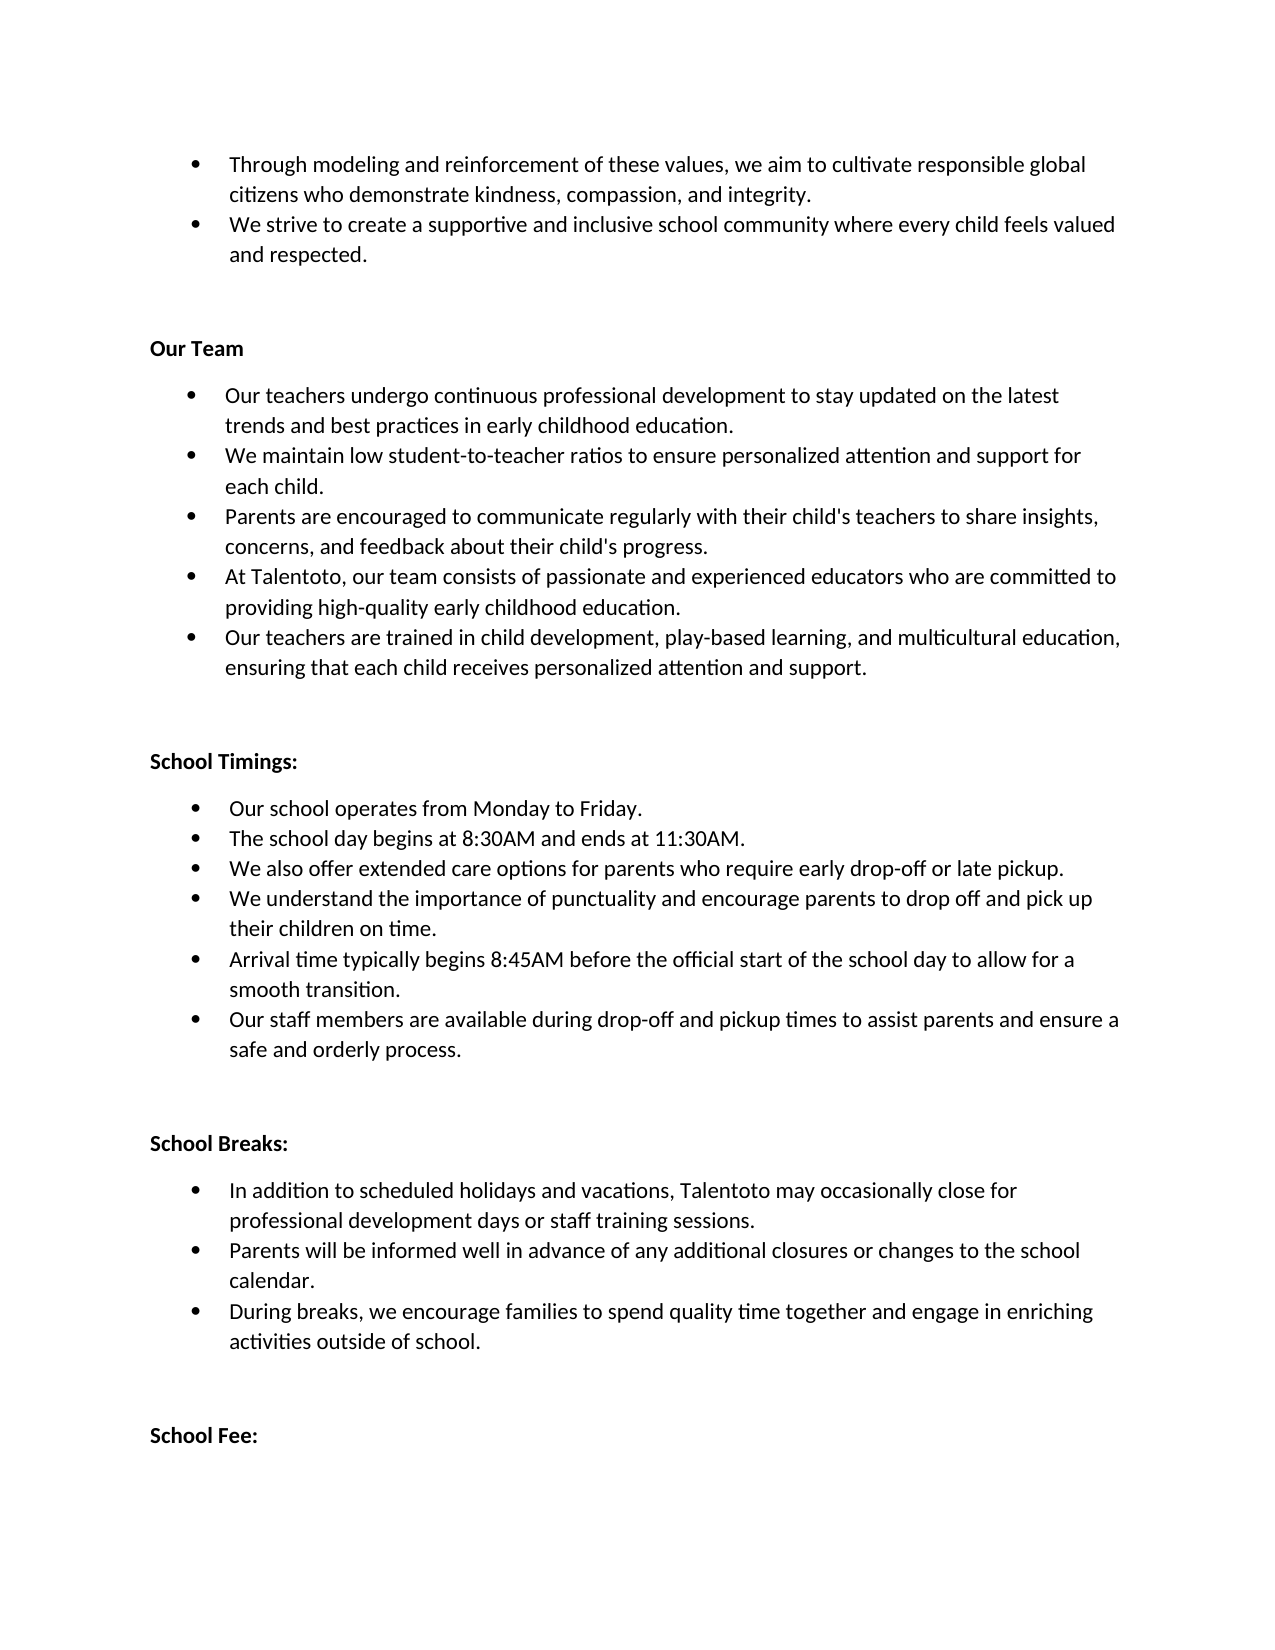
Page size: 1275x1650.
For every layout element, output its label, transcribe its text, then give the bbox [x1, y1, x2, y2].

list We also offer extended care options for parents who require early drop-off or late pickup. [192, 854, 1125, 882]
text School Timings: [150, 747, 1125, 775]
list During breaks, we encourage families to spend quality time together and engage in enriching activities outside of school. [192, 1297, 1125, 1355]
list At Talentoto, our team consists of passionate and experienced educators who are committed to providing high-quality early childhood education. [187, 562, 1125, 621]
list We understand the importance of punctuality and encourage parents to drop off and pick up their children on time. [192, 884, 1125, 943]
list Our teachers are trained in child development, play-based learning, and multicultural education, ensuring that each child receives personalized attention and support. [187, 623, 1125, 681]
list The school day begins at 8:30AM and ends at 11:30AM. [192, 824, 1125, 852]
list In addition to scheduled holidays and vacations, Talentoto may occasionally close for professional development days or staff training sessions. [192, 1176, 1125, 1234]
list Arrival time typically begins 8:45AM before the official start of the school day to allow for a smooth transition. [192, 945, 1125, 1003]
list Our staff members are available during drop-off and pickup times to assist parents and ensure a safe and orderly process. [192, 1005, 1125, 1063]
list We strive to create a supportive and inclusive school community where every child feels valued and respected. [192, 210, 1125, 269]
text School Breaks: [150, 1129, 1125, 1157]
list Through modeling and reinforcement of these values, we aim to cultivate responsible global citizens who demonstrate kindness, compassion, and integrity. [192, 150, 1125, 208]
text Our Team [150, 334, 1125, 362]
list Our school operates from Monday to Friday. [192, 794, 1125, 822]
list Parents are encouraged to communicate regularly with their child's teachers to share insights, concerns, and feedback about their child's progress. [187, 502, 1125, 560]
list We maintain low student-to-teacher ratios to ensure personalized attention and support for each child. [187, 442, 1125, 500]
list Parents will be informed well in advance of any additional closures or changes to the school calendar. [192, 1236, 1125, 1295]
list Our teachers undergo continuous professional development to stay updated on the latest trends and best practices in early childhood education. [187, 381, 1125, 439]
text School Fee: [150, 1421, 1125, 1449]
